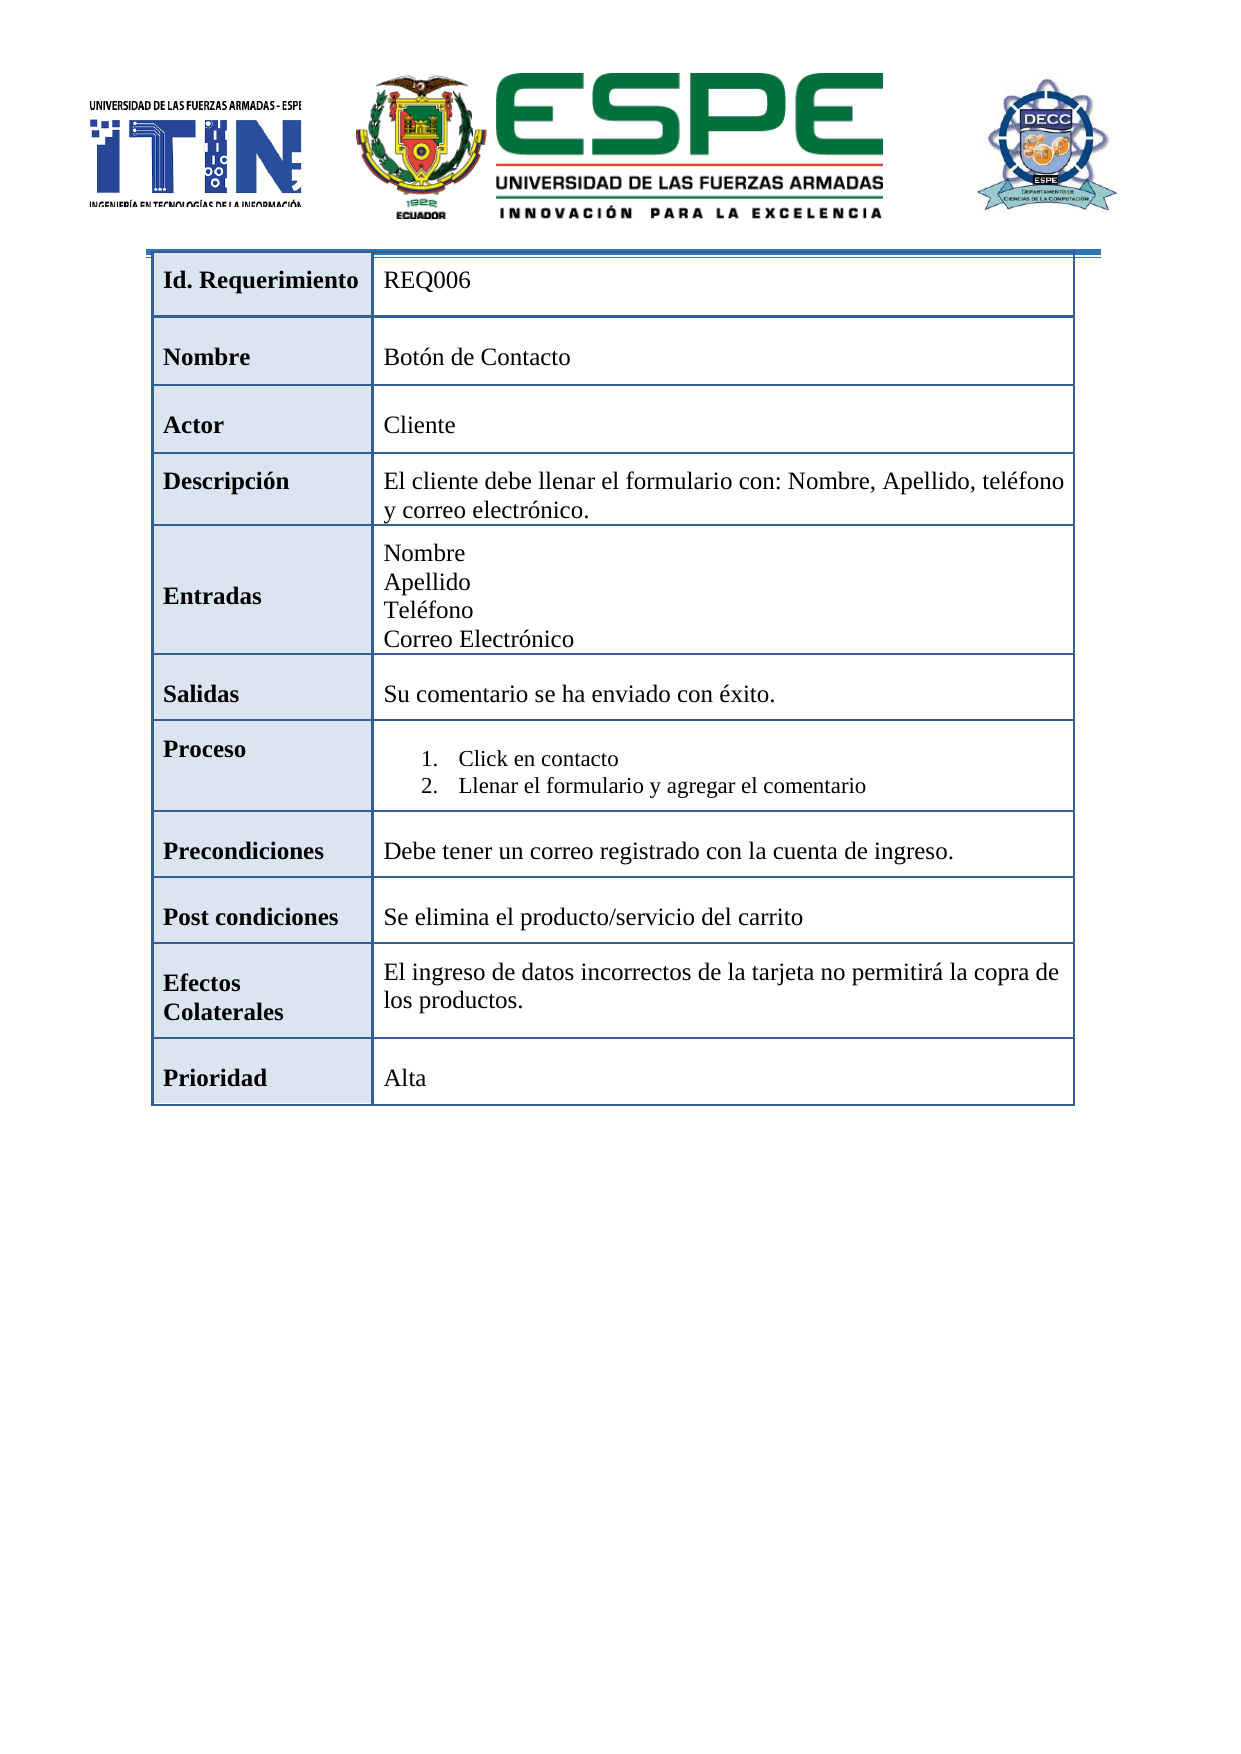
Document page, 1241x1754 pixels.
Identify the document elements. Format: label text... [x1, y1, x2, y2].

table_header Id. Requerimiento [154, 253, 371, 315]
table_cell Alta [374, 1039, 1073, 1103]
picture [978, 73, 1118, 213]
table_cell Entradas [154, 526, 371, 653]
table_cell Post condiciones [154, 878, 371, 942]
table_cell Cliente [374, 386, 1073, 452]
table_cell Precondiciones [154, 812, 371, 876]
table_cell Debe tener un correo registrado con la cuenta de ingreso. [374, 812, 1073, 876]
table_cell El ingreso de datos incorrectos de la tarjeta no permitirá la copra de los productos. [374, 944, 1073, 1037]
table_cell Salidas [154, 655, 371, 719]
table_cell El cliente debe llenar el formulario con: Nombre, Apellido, teléfono y correo electrónico. [374, 454, 1073, 524]
picture [88, 100, 302, 207]
table_cell Actor [154, 386, 371, 452]
table_cell Prioridad [154, 1039, 371, 1103]
table_cell Su comentario se ha enviado con éxito. [374, 655, 1073, 719]
table_cell Proceso [154, 721, 371, 810]
table_cell Botón de Contacto [374, 318, 1073, 384]
table_cell Se elimina el producto/servicio del carrito [374, 878, 1073, 942]
table_cell Descripción [154, 454, 371, 524]
picture [356, 73, 883, 219]
table_cell Click en contacto Llenar el formulario y agregar el comentario [374, 721, 1073, 810]
table_cell Nombre Apellido Teléfono Correo Electrónico [374, 526, 1073, 653]
table_header REQ006 [374, 253, 1073, 315]
table_cell Nombre [154, 318, 371, 384]
table_cell Efectos Colaterales [154, 944, 371, 1037]
